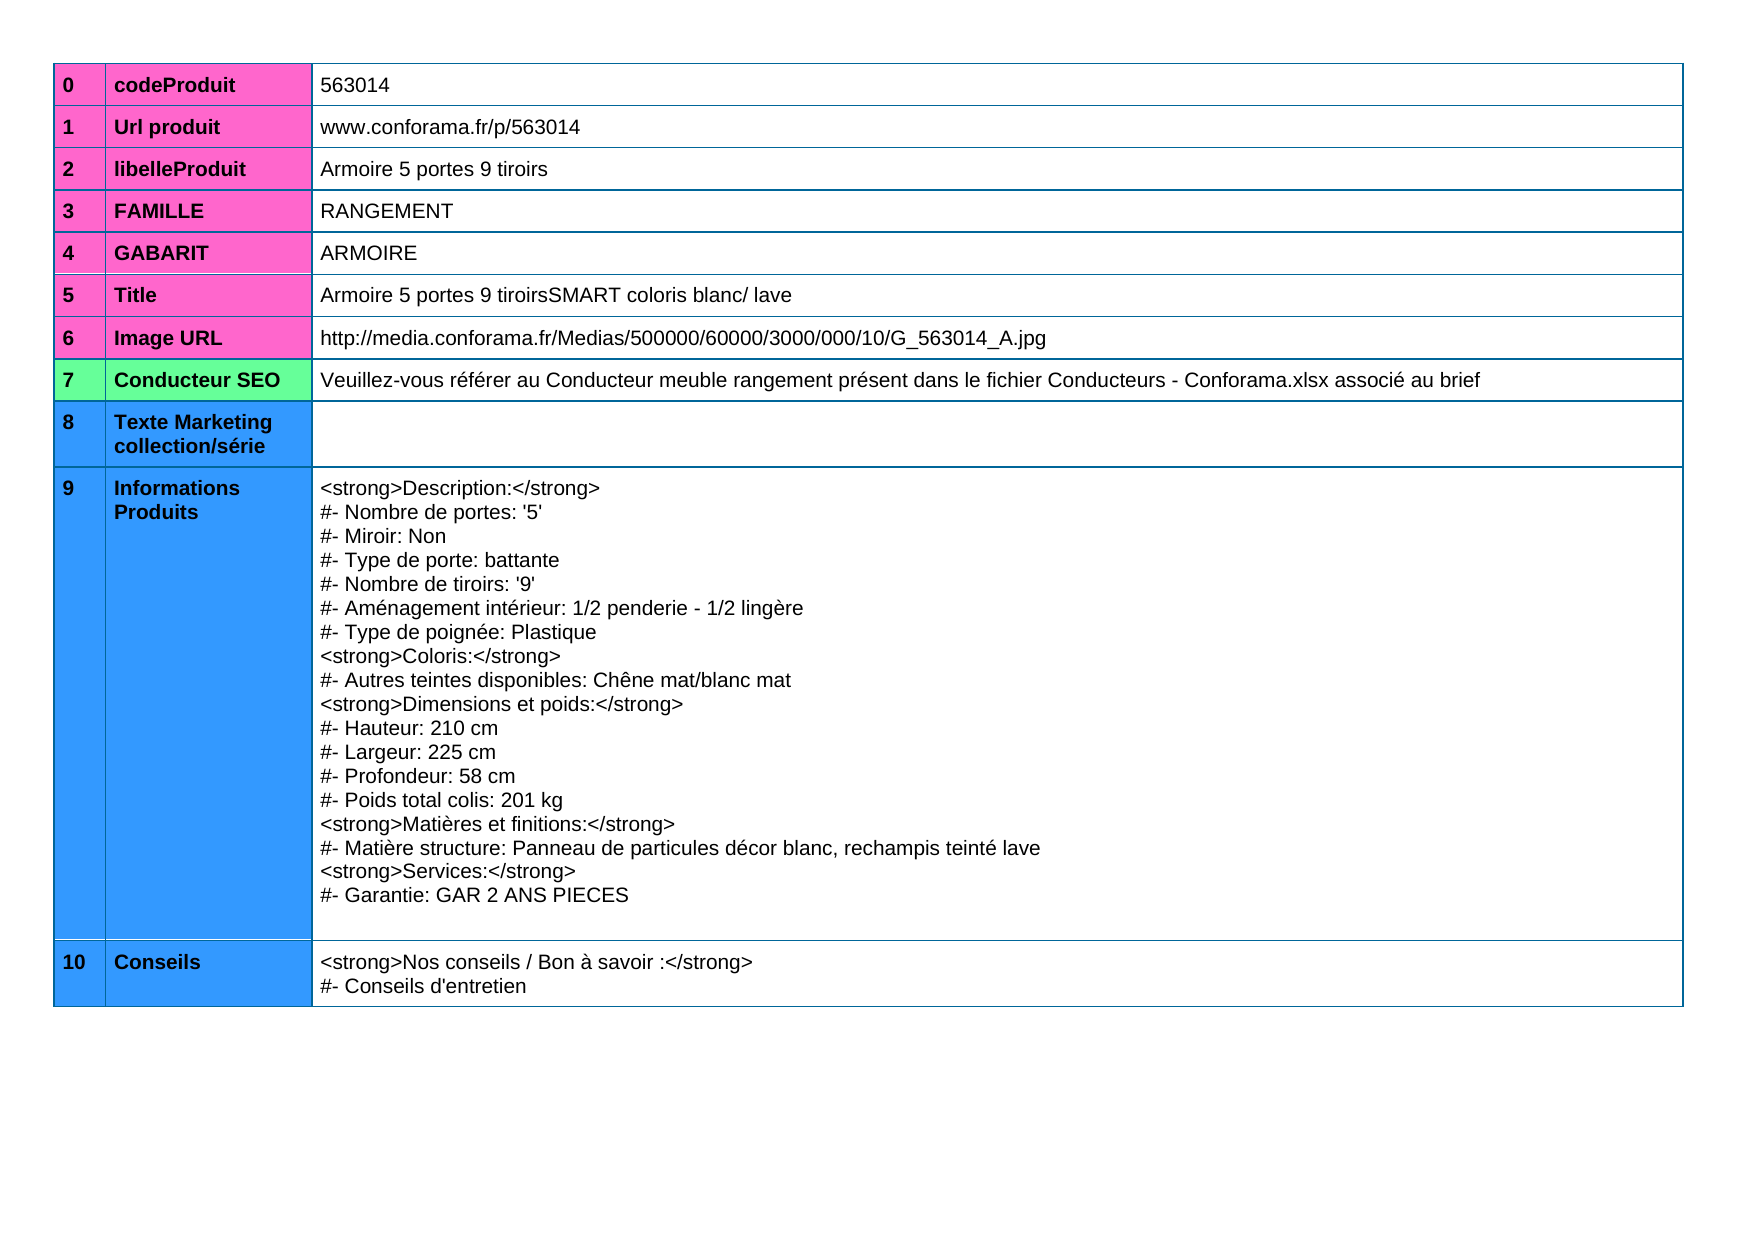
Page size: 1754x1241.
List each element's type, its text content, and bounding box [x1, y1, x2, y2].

table_cell 1 [55, 106, 105, 147]
table_header 563014 [313, 64, 1682, 105]
table_header 0 [55, 64, 105, 105]
table_cell [313, 402, 1682, 466]
table_cell www.conforama.fr/p/563014 [313, 106, 1682, 147]
table_cell Title [106, 275, 311, 316]
table_cell 8 [55, 402, 105, 466]
table_cell Conducteur SEO [106, 360, 311, 400]
table_cell Conseils [106, 941, 311, 1006]
table_cell Veuillez-vous référer au Conducteur meuble rangement présent dans le fichier Conducteurs - Conforama.xlsx associé au brief [313, 360, 1682, 400]
table_cell 4 [55, 233, 105, 273]
table_cell GABARIT [106, 233, 311, 273]
table_cell 7 [55, 360, 105, 400]
table_cell 9 [55, 468, 105, 939]
table_cell FAMILLE [106, 191, 311, 231]
table_cell Image URL [106, 317, 311, 358]
table_cell Texte Marketing collection/série [106, 402, 311, 466]
table_cell 5 [55, 275, 105, 316]
table_cell Url produit [106, 106, 311, 147]
table_cell 3 [55, 191, 105, 231]
table_cell Informations Produits [106, 468, 311, 939]
table_cell <strong>Nos conseils / Bon à savoir :</strong> #- Conseils d'entretien [313, 941, 1682, 1006]
table_cell RANGEMENT [313, 191, 1682, 231]
table_cell http://media.conforama.fr/Medias/500000/60000/3000/000/10/G_563014_A.jpg [313, 317, 1682, 358]
table_cell 2 [55, 148, 105, 189]
table_cell <strong>Description:</strong> #- Nombre de portes: '5' #- Miroir: Non #- Type de porte: battante #- Nombre de tiroirs: '9' #- Aménagement intérieur: 1/2 penderie - 1/2 lingère #- Type de poignée: Plastique <strong>Coloris:</strong> #- Autres teintes disponibles: Chêne mat/blanc mat <strong>Dimensions et poids:</strong> #- Hauteur: 210 cm #- Largeur: 225 cm #- Profondeur: 58 cm #- Poids total colis: 201 kg <strong>Matières et finitions:</strong> #- Matière structure: Panneau de particules décor blanc, rechampis teinté lave <strong>Services:</strong> #- Garantie: GAR 2 ANS PIECES [313, 468, 1682, 939]
table_header codeProduit [106, 64, 311, 105]
table_cell 10 [55, 941, 105, 1006]
table_cell ARMOIRE [313, 233, 1682, 273]
table_cell Armoire 5 portes 9 tiroirs [313, 148, 1682, 189]
table_cell libelleProduit [106, 148, 311, 189]
table_cell Armoire 5 portes 9 tiroirsSMART coloris blanc/ lave [313, 275, 1682, 316]
table_cell 6 [55, 317, 105, 358]
